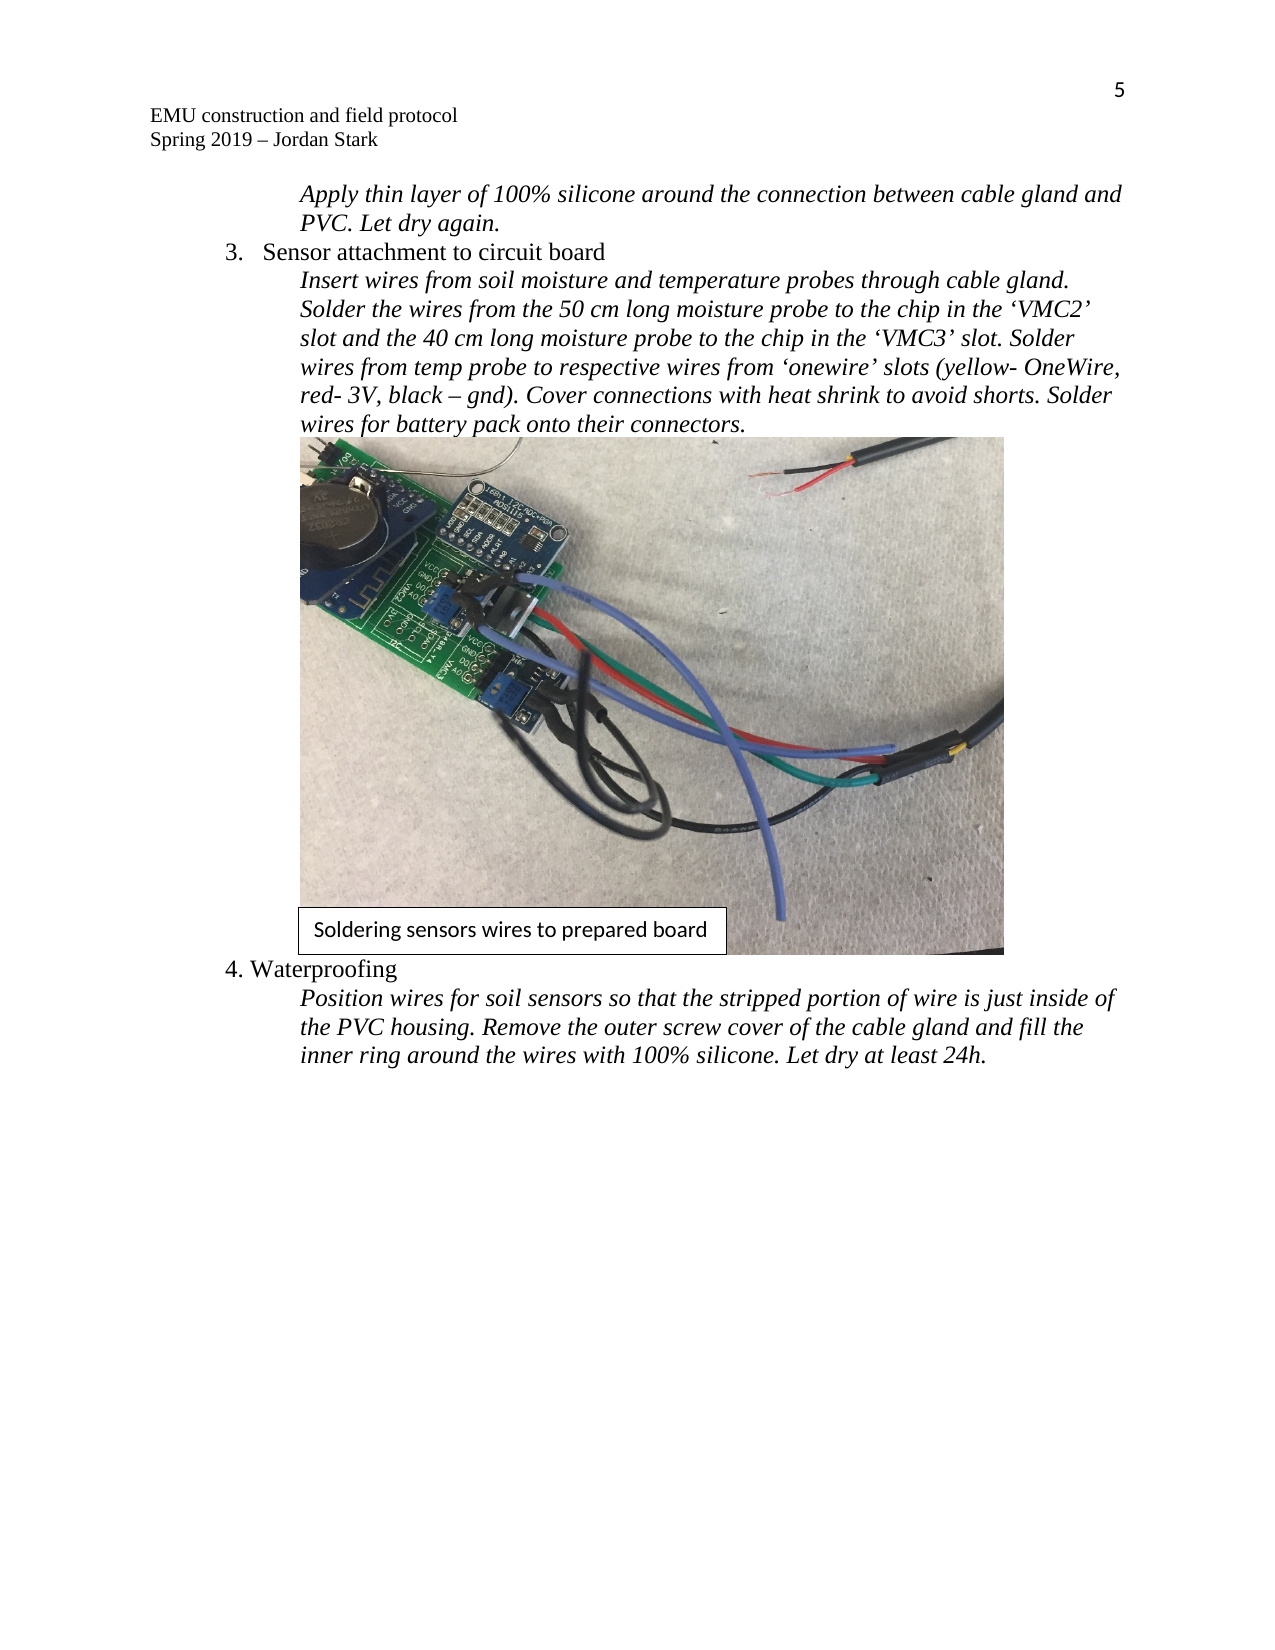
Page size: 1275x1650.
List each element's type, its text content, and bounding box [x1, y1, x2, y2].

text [300, 179, 1125, 237]
text Position wires for soil sensors so that the stripped portion of wire is just inside of the PVC housing. Remove the outer screw cover of the cable gland and fill the inner ring around the wires with 100% silicone. Let dry at least 24h. [300, 983, 1125, 1069]
text 4. Waterproofing [225, 954, 1125, 983]
text Insert wires from soil moisture and temperature probes through cable gland. Solder the wires from the 50 cm long moisture probe to the chip in the ‘VMC2’ slot and the 40 cm long moisture probe to the chip in the ‘VMC3’ slot. Solder wires from temp probe to respective wires from ‘onewire’ slots (yellow- OneWire, red- 3V, black – gnd). Cover connections with heat shrink to avoid shorts. Solder wires for battery pack onto their connectors. [300, 265, 1125, 438]
list Sensor attachment to circuit board [225, 237, 1125, 265]
picture [300, 437, 1004, 955]
